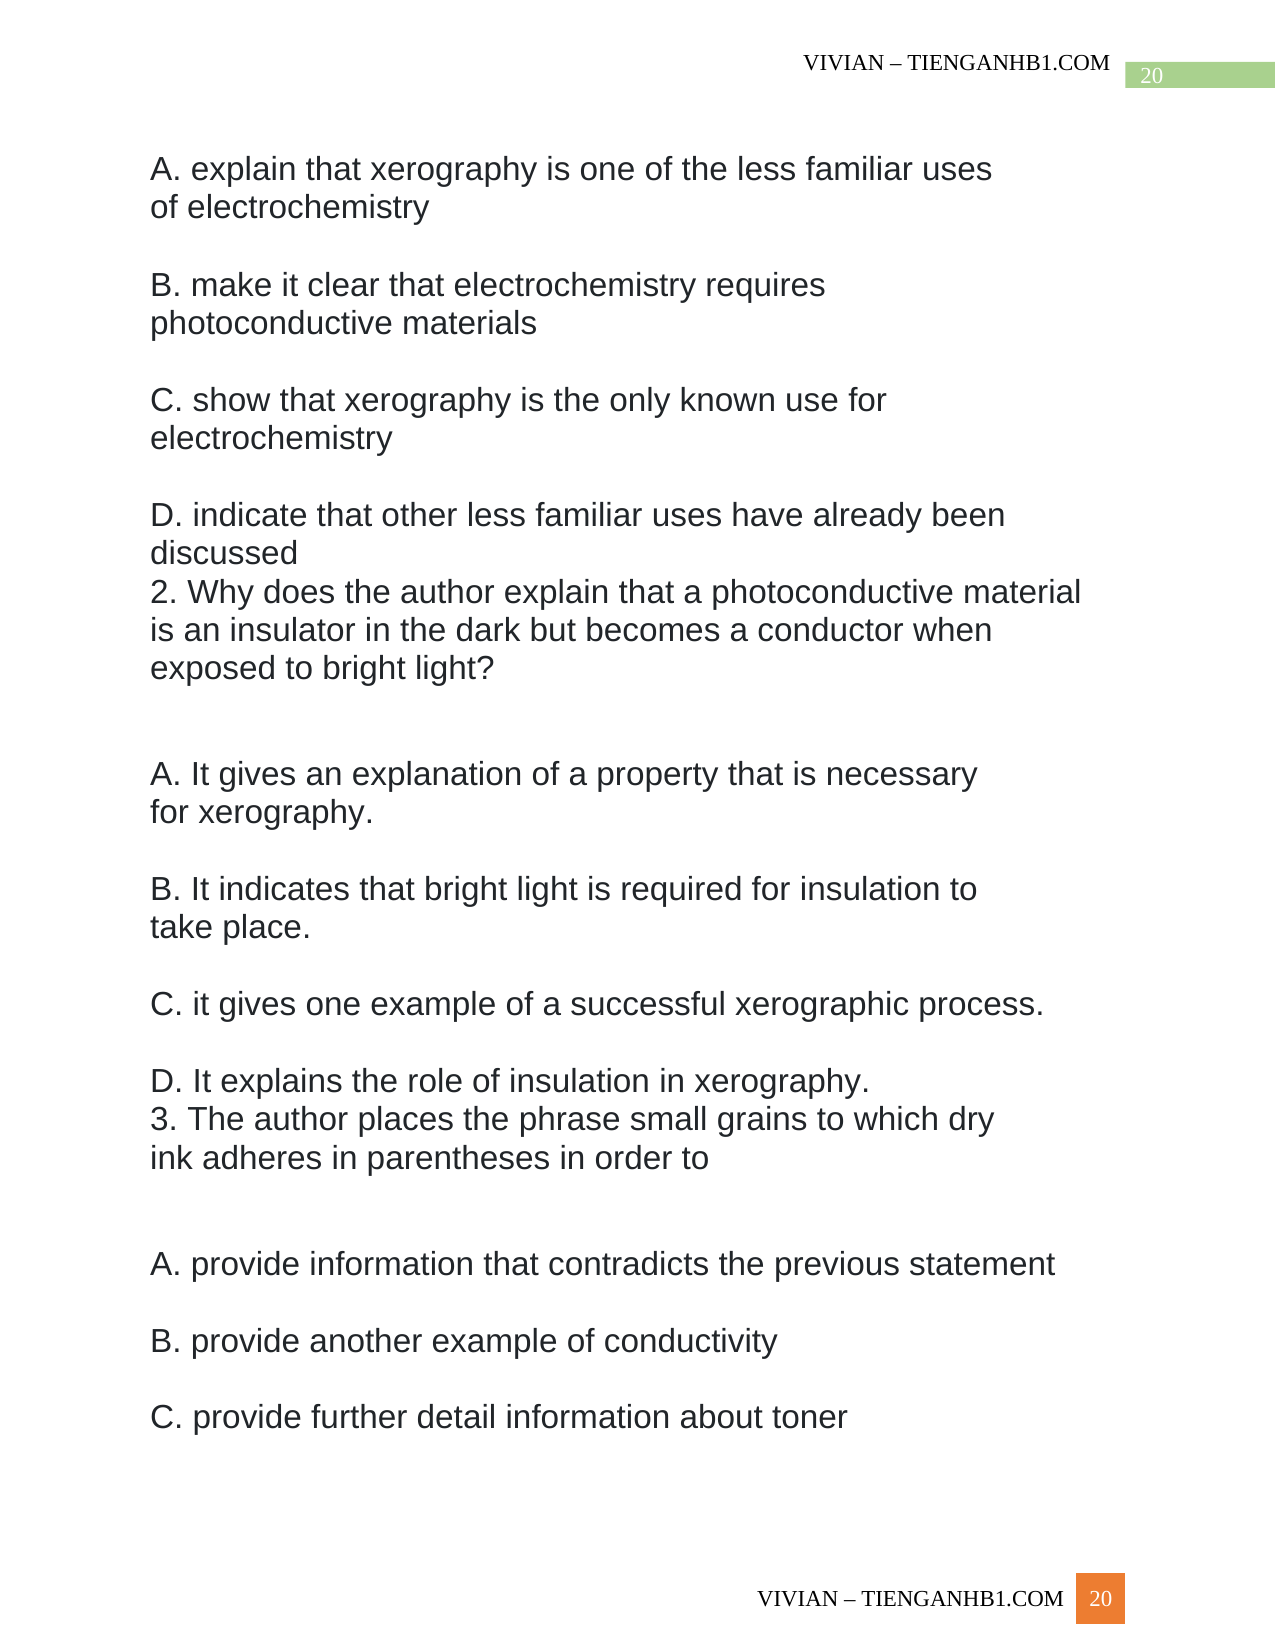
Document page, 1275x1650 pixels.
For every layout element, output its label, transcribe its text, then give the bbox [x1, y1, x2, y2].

text B. make it clear that electrochemistry requires photoconductive materials [150, 266, 1077, 341]
text A. It gives an explanation of a property that is necessary for xerography. [150, 756, 1025, 831]
text A. explain that xerography is one of the less familiar uses of electrochemistry [150, 151, 1029, 226]
text B. provide another example of conductivity [150, 1321, 1125, 1359]
text D. It explains the role of insulation in xerography. [150, 1061, 1125, 1099]
text A. provide information that contradicts the previous statement [150, 1244, 1125, 1282]
list The author places the phrase small grains to which dry ink adheres in parentheses in order to [150, 1101, 1046, 1176]
text B. It indicates that bright light is required for insulation to take place. [150, 871, 1050, 946]
text C. it gives one example of a successful xerographic process. [150, 984, 1125, 1023]
list Why does the author explain that a photoconductive material is an insulator in the dark but becomes a conductor when exposed to bright light? [150, 573, 1114, 686]
text C. provide further detail information about toner [150, 1397, 1125, 1436]
text C. show that xerography is the only known use for electrochemistry [150, 381, 887, 456]
text D. indicate that other less familiar uses have already been discussed [150, 496, 1006, 572]
